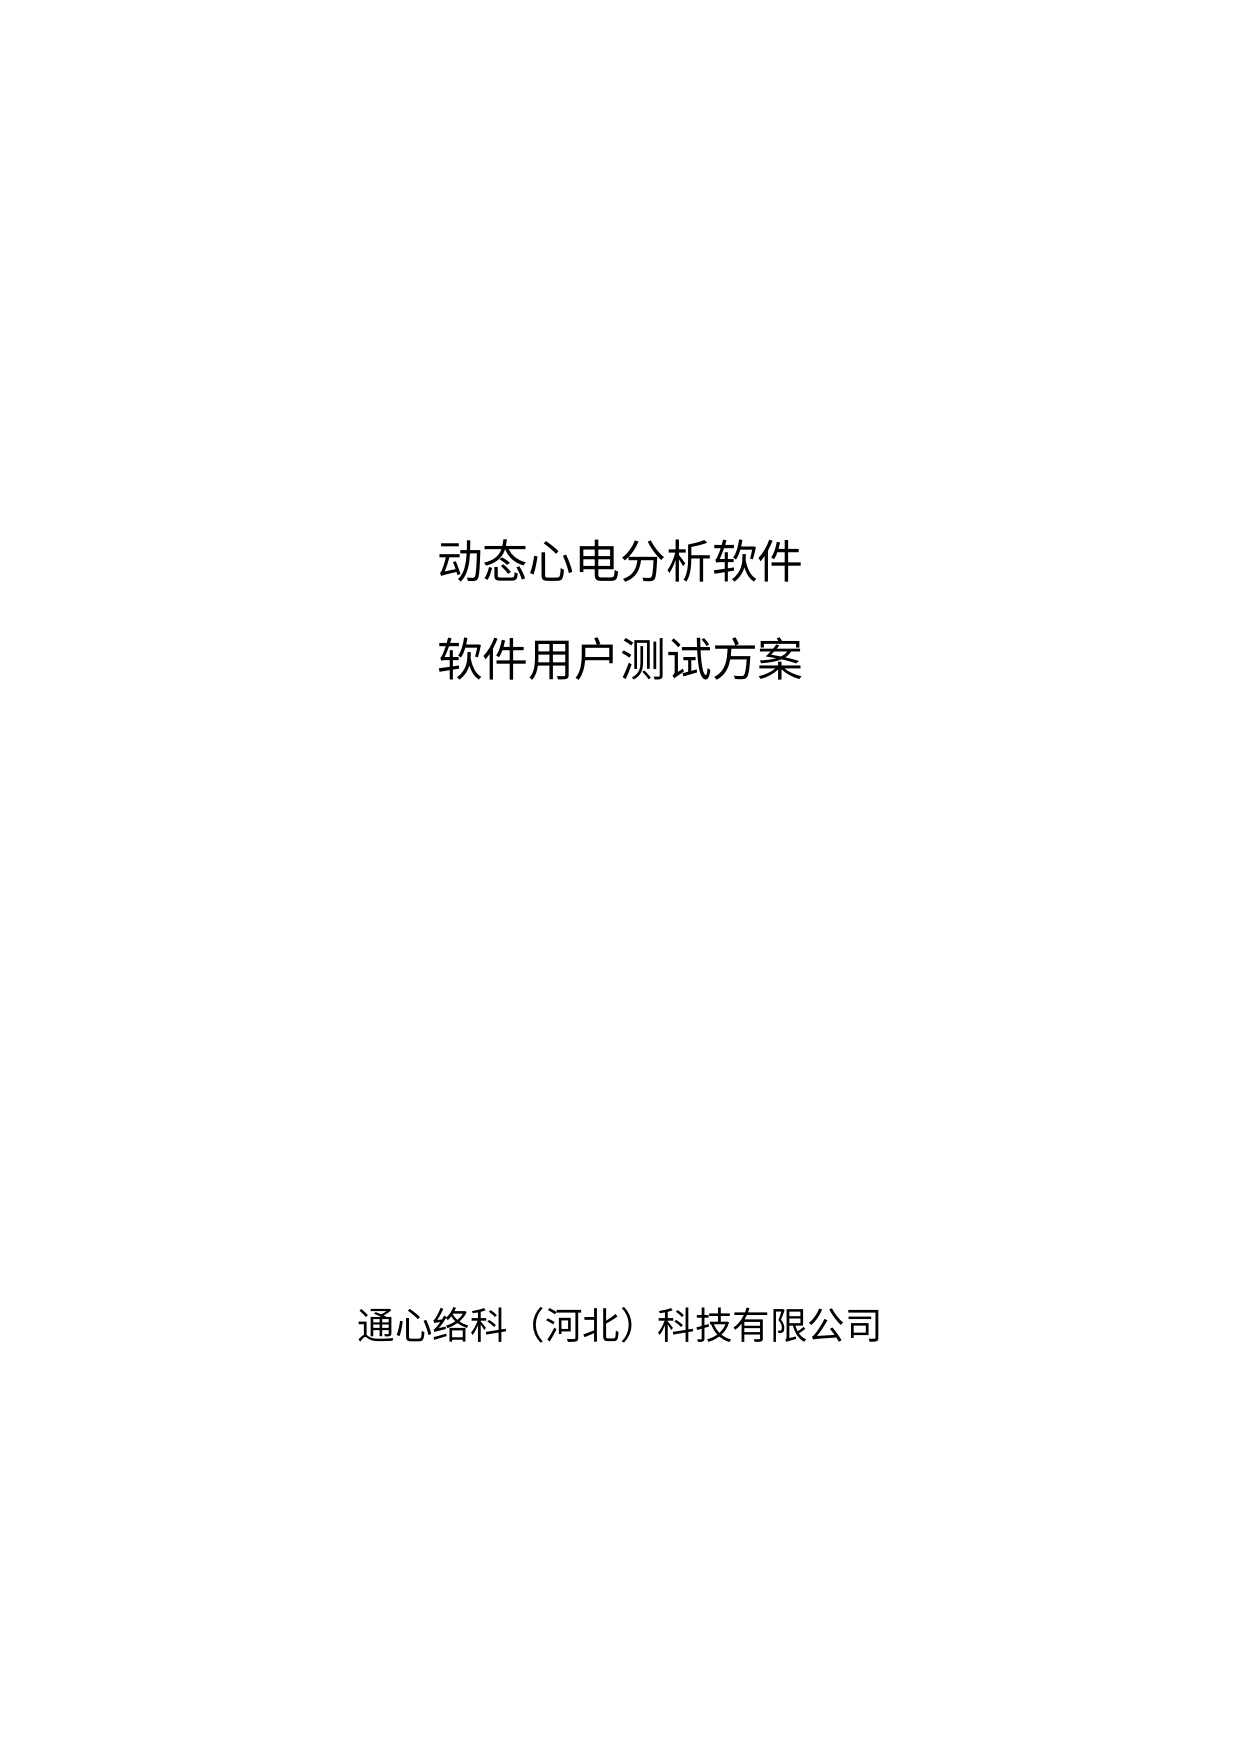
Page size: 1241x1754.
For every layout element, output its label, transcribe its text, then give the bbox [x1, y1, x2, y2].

text 动态心电分析软件 [187, 510, 1053, 608]
text 通心络科（河北）科技有限公司 [187, 1290, 1053, 1355]
text 软件用户测试方案 [187, 608, 1053, 705]
